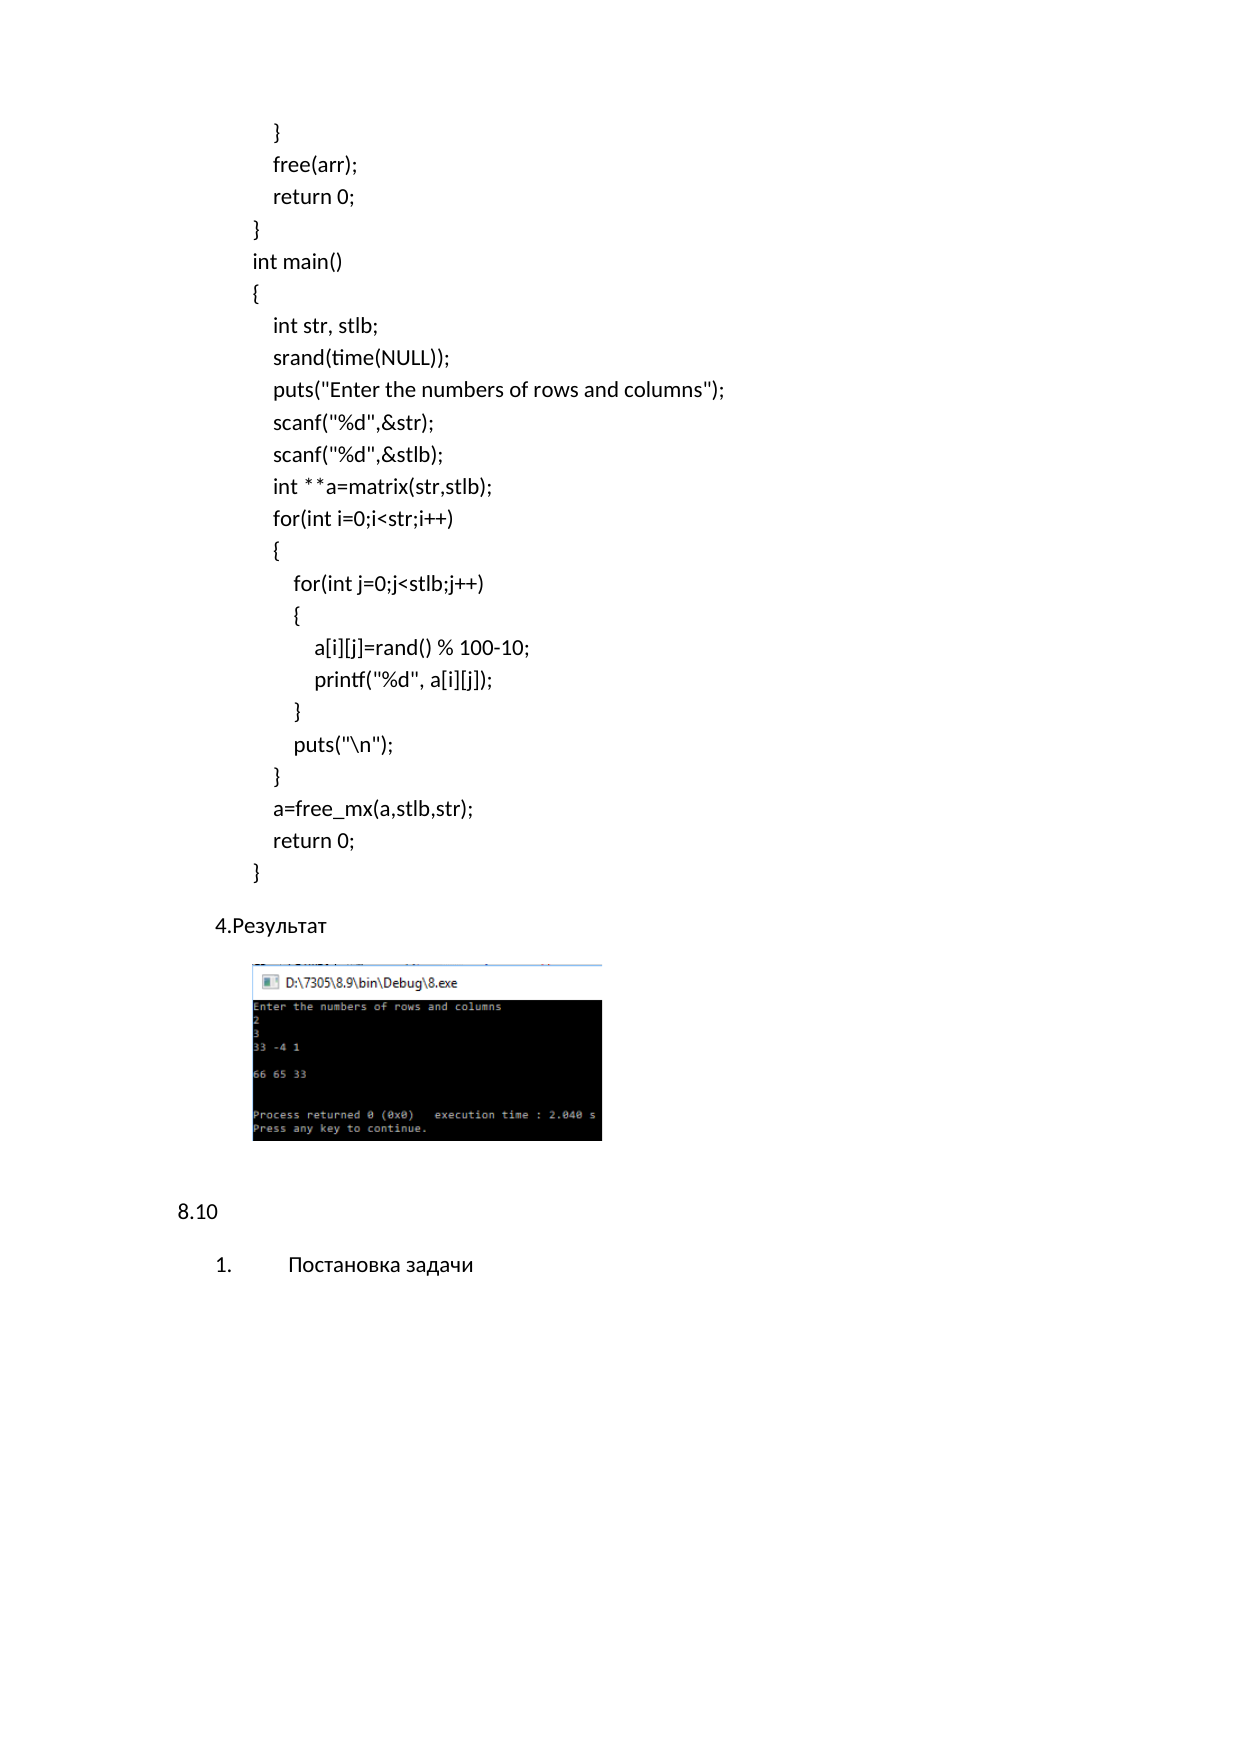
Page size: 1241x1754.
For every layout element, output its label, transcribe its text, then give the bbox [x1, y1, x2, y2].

list } [252, 858, 1152, 886]
picture [252, 964, 603, 1141]
list int main() [252, 247, 1152, 275]
list scanf("%d",&str); [252, 408, 1152, 436]
list { [252, 279, 1152, 307]
list a[i][j]=rand() % 100-10; [252, 633, 1152, 661]
list } [252, 762, 1152, 790]
list } [252, 697, 1152, 726]
list return 0; [252, 826, 1152, 854]
list Постановка задачи [215, 1250, 1152, 1278]
list { [252, 601, 1152, 629]
list puts("Enter the numbers of rows and columns"); [252, 376, 1152, 404]
list puts("\n"); [252, 730, 1152, 758]
list for(int j=0;j<stlb;j++) [252, 569, 1152, 597]
list scanf("%d",&stlb); [252, 440, 1152, 468]
list srand(time(NULL)); [252, 343, 1152, 371]
list int str, stlb; [252, 311, 1152, 339]
list { [252, 537, 1152, 564]
list printf("%d", a[i][j]); [252, 665, 1152, 693]
list a=free_mx(a,stlb,str); [252, 794, 1152, 822]
text 8.10 [177, 1197, 1152, 1225]
list free(arr); [252, 150, 1152, 178]
list for(int i=0;i<str;i++) [252, 504, 1152, 532]
list int **a=matrix(str,stlb); [252, 472, 1152, 500]
list return 0; [252, 182, 1152, 211]
list } [252, 215, 1152, 243]
list } [252, 118, 1152, 146]
text 4.Результат [215, 911, 1152, 939]
